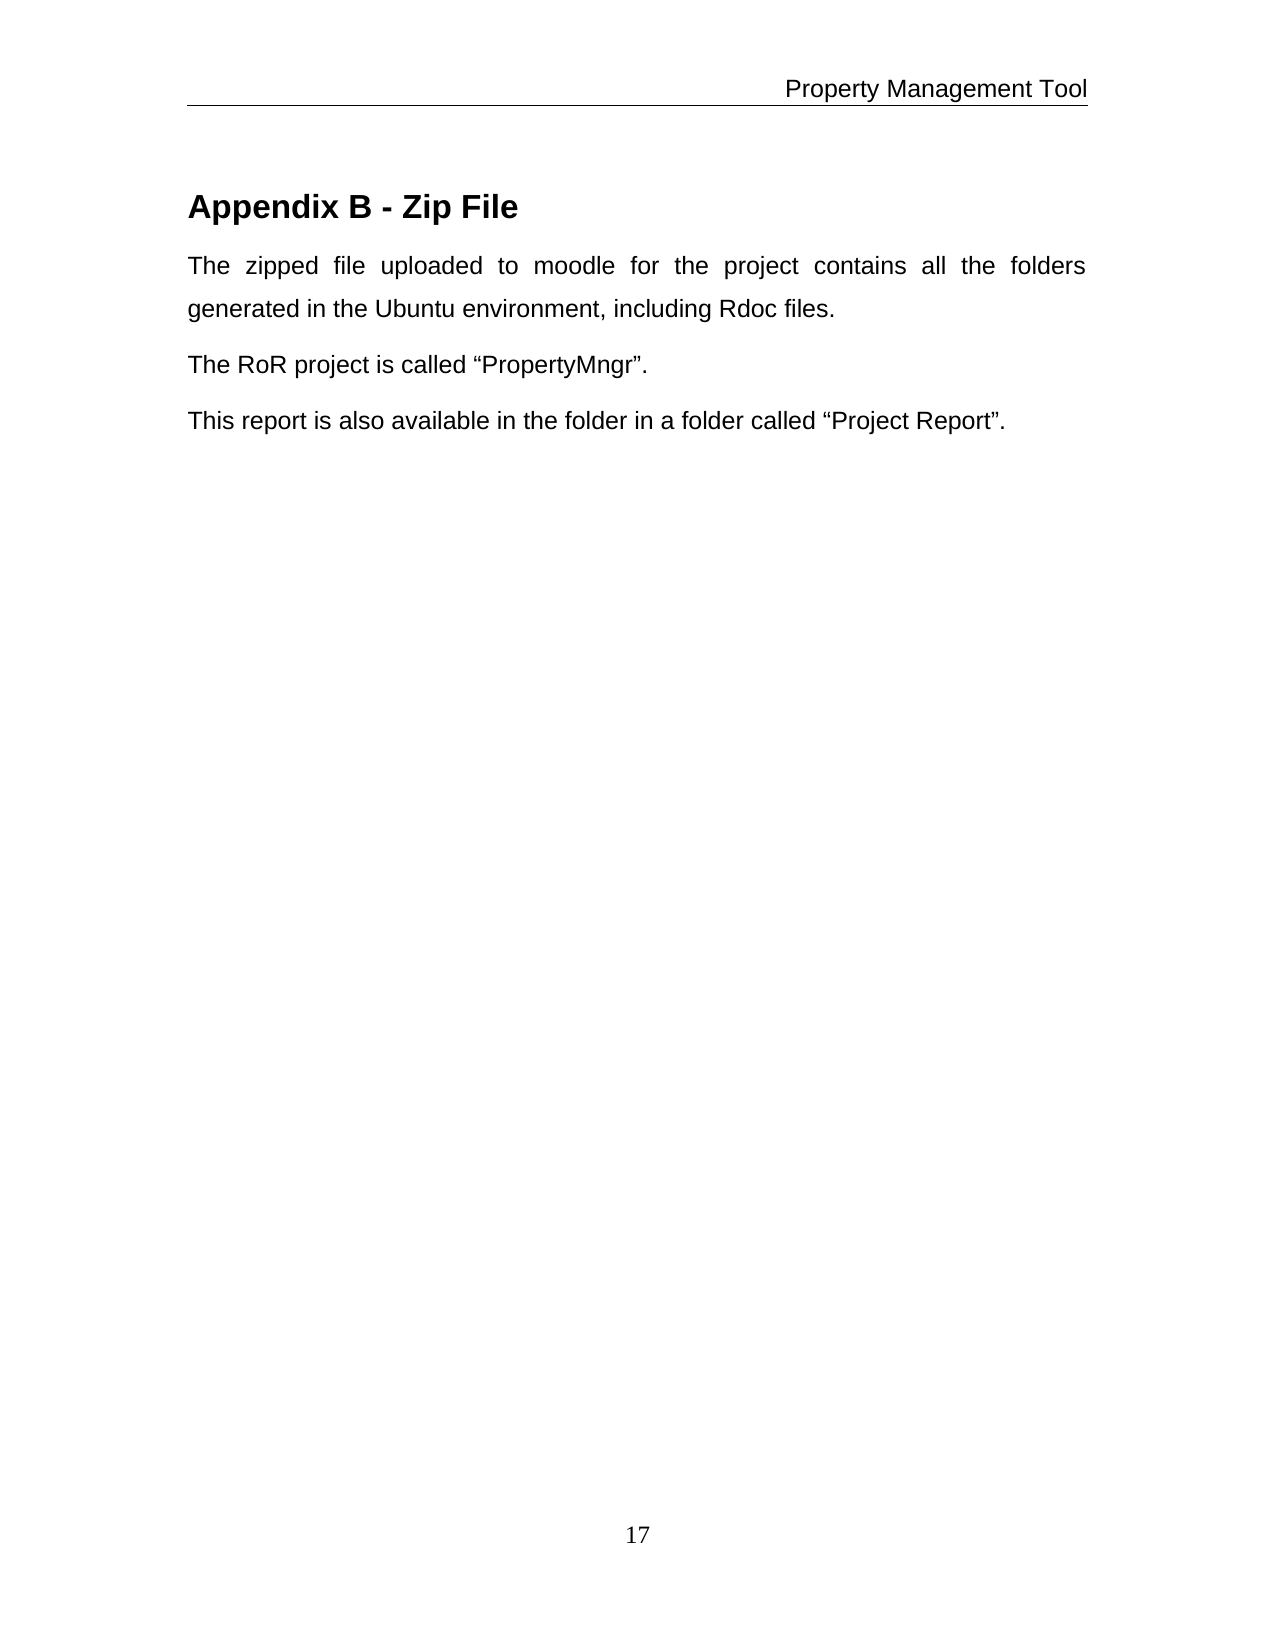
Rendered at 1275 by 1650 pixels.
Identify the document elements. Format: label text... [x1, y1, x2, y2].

text This report is also available in the folder in a folder called “Project Report”. [187, 406, 1088, 434]
subtitle Appendix B - Zip File [187, 187, 1088, 226]
text The zipped file uploaded to moodle for the project contains all the folders generated in the Ubuntu environment, including Rdoc files. [187, 251, 1088, 323]
text The RoR project is called “PropertyMngr”. [187, 350, 1088, 379]
